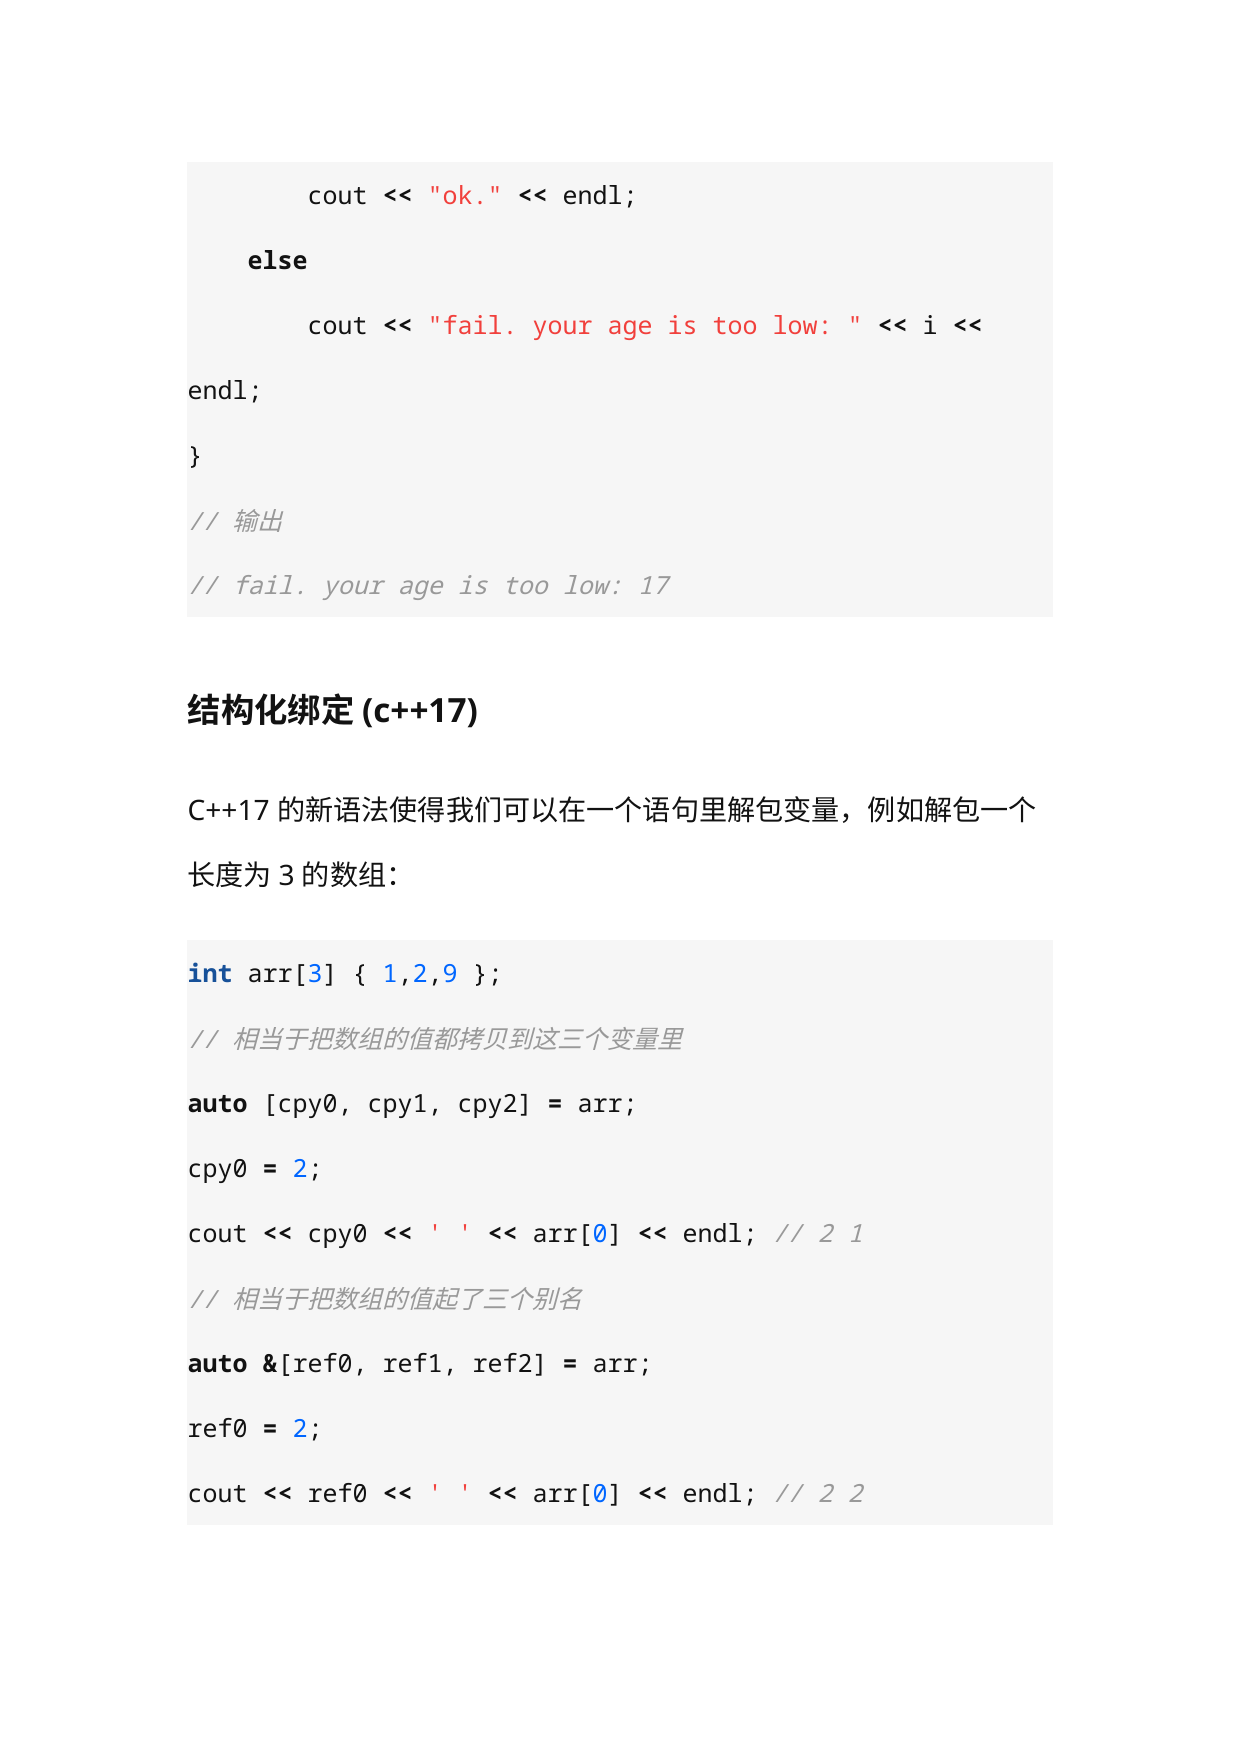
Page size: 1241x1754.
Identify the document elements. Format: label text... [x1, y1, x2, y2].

text ref0 = 2; [187, 1395, 1053, 1460]
text // fail. your age is too low: 17 [187, 552, 1053, 617]
text } [187, 422, 1053, 487]
text C++17 的新语法使得我们可以在一个语句里解包变量，例如解包一个长度为 3 的数组： [187, 775, 1053, 905]
text int arr[3] { 1,2,9 }; [187, 940, 1053, 1005]
text cpy0 = 2; [187, 1135, 1053, 1200]
text auto &[ref0, ref1, ref2] = arr; [187, 1330, 1053, 1395]
text // 相当于把数组的值起了三个别名 [187, 1265, 1053, 1330]
text cout << ref0 << ' ' << arr[0] << endl; // 2 2 [187, 1460, 1053, 1525]
text cout << "ok." << endl; [187, 162, 1053, 227]
text // 相当于把数组的值都拷贝到这三个变量里 [187, 1005, 1053, 1070]
text 结构化绑定 (c++17) [187, 675, 1053, 740]
text else [187, 227, 1053, 292]
text // 输出 [187, 487, 1053, 552]
text auto [cpy0, cpy1, cpy2] = arr; [187, 1070, 1053, 1135]
text cout << "fail. your age is too low: " << i << endl; [187, 292, 1053, 422]
text cout << cpy0 << ' ' << arr[0] << endl; // 2 1 [187, 1200, 1053, 1265]
